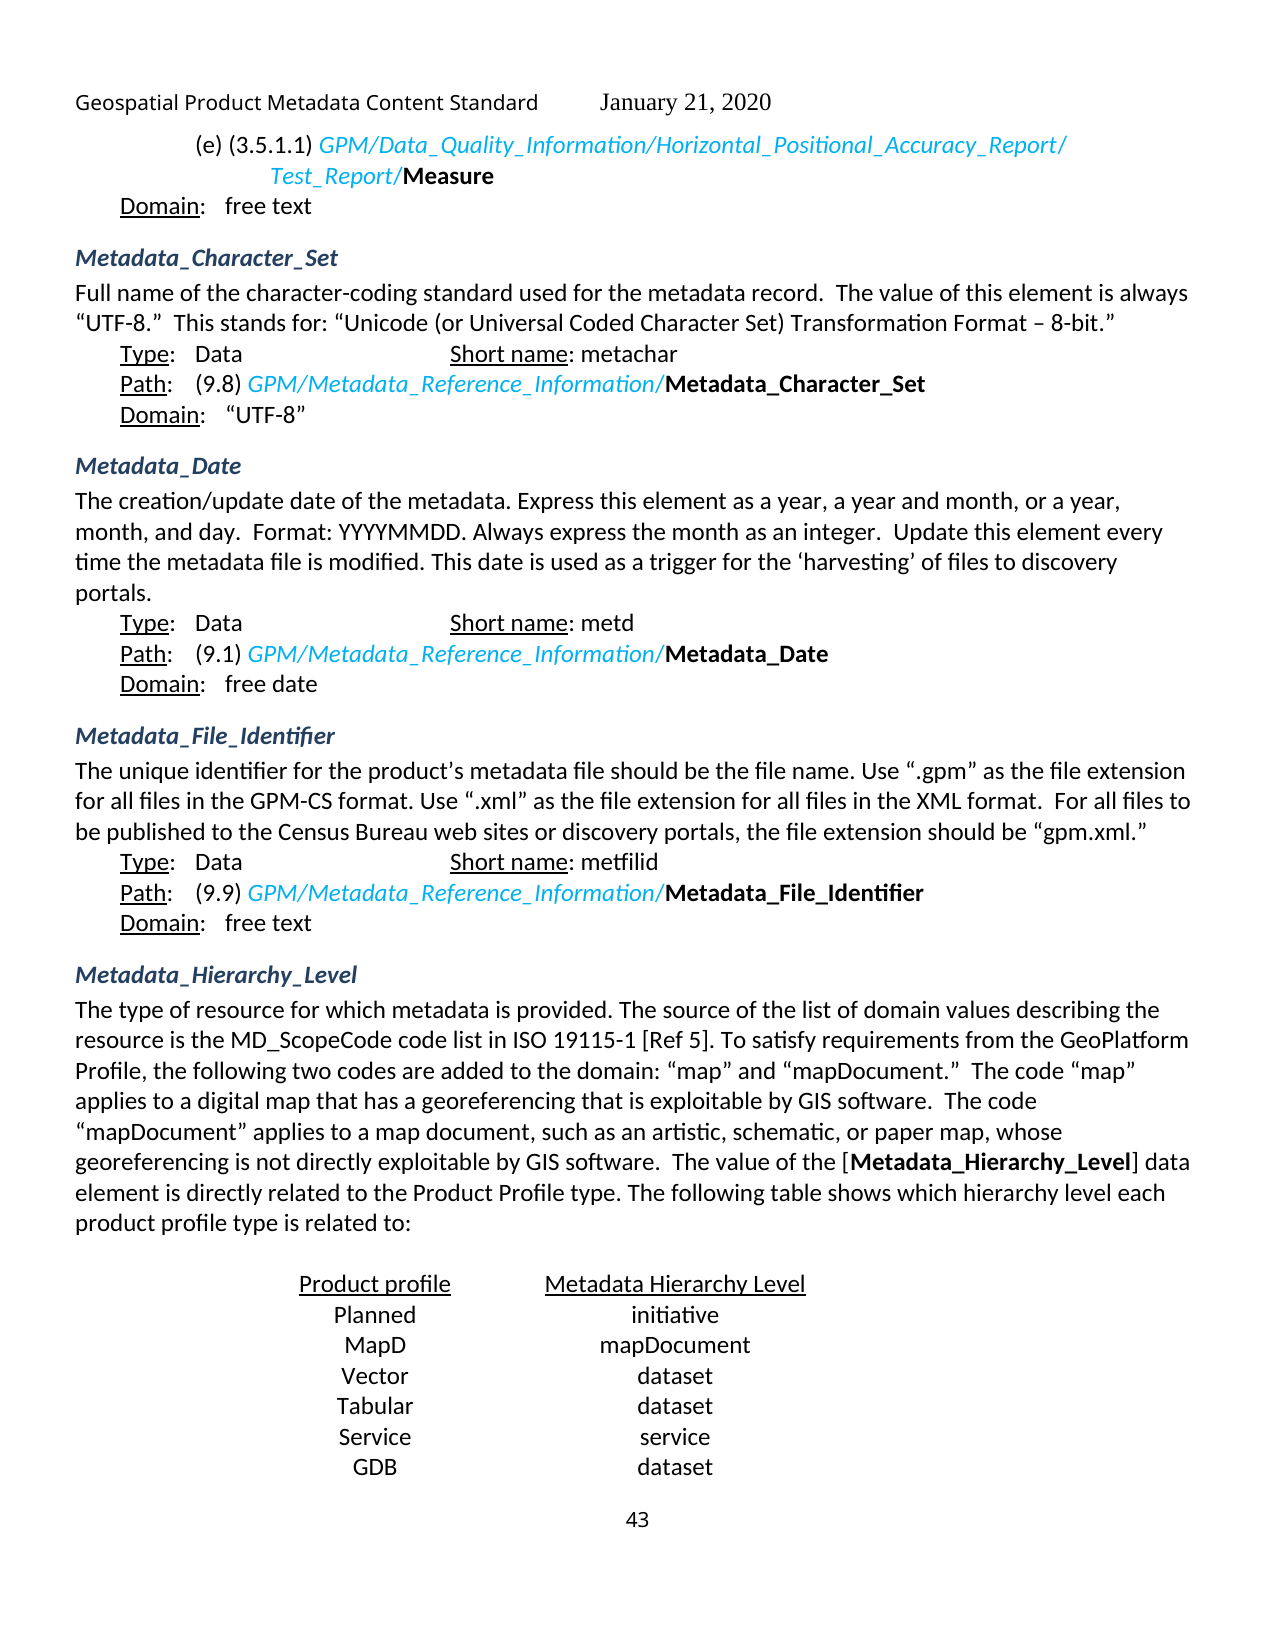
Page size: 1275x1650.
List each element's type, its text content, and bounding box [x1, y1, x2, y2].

text Type: Data Short name: metd [120, 607, 1200, 638]
text The type of resource for which metadata is provided. The source of the list of domain values describing the resource is the MD_ScopeCode code list in ISO 19115-1 [Ref 5]. To satisfy requirements from the GeoPlatform Profile, the following two codes are added to the domain: “map” and “mapDocument.” The code “map” applies to a digital map that has a georeferencing that is exploitable by GIS software. The code “mapDocument” applies to a map document, such as an artistic, schematic, or paper map, whose georeferencing is not directly exploitable by GIS software. The value of the [Metadata_Hierarchy_Level] data element is directly related to the Product Profile type. The following table shows which hierarchy level each product profile type is related to: [75, 994, 1200, 1238]
text Tabular dataset [75, 1391, 1200, 1421]
text Service service [75, 1421, 1200, 1452]
text Vector dataset [75, 1360, 1200, 1391]
text The creation/update date of the metadata. Express this element as a year, a year and month, or a year, month, and day. Format: YYYYMMDD. Always express the month as an integer. Update this element every time the metadata file is modified. This date is used as a trigger for the ‘harvesting’ of files to discovery portals. [75, 485, 1200, 607]
subtitle Metadata_Character_Set [75, 242, 1200, 272]
subtitle Metadata_Date [75, 450, 1200, 481]
text Domain: free text [120, 191, 1200, 221]
text Path: (9.8) GPM/Metadata_Reference_Information/Metadata_Character_Set [120, 368, 1200, 399]
text MapD mapDocument [75, 1329, 1200, 1360]
text Path: (9.9) GPM/Metadata_Reference_Information/Metadata_File_Identifier [120, 877, 1200, 907]
text Full name of the character-coding standard used for the metadata record. The value of this element is always “UTF-8.” This stands for: “Unicode (or Universal Coded Character Set) Transformation Format – 8-bit.” [75, 277, 1200, 338]
text (e) (3.5.1.1) GPM/Data_Quality_Information/Horizontal_Positional_Accuracy_Report/ Test_Report/Measure [195, 129, 1200, 191]
text Type: Data Short name: metachar [120, 338, 1200, 368]
text Domain: free date [120, 668, 1200, 699]
text The unique identifier for the product’s metadata file should be the file name. Use “.gpm” as the file extension for all files in the GPM-CS format. Use “.xml” as the file extension for all files in the XML format. For all files to be published to the Census Bureau web sites or discovery portals, the file extension should be “gpm.xml.” [75, 755, 1200, 846]
text Planned initiative [75, 1299, 1200, 1329]
text Domain: “UTF-8” [120, 399, 1200, 429]
text Product profile Metadata Hierarchy Level [75, 1268, 1200, 1299]
subtitle Metadata_File_Identifier [75, 720, 1200, 750]
text Domain: free text [120, 907, 1200, 938]
text Path: (9.1) GPM/Metadata_Reference_Information/Metadata_Date [120, 638, 1200, 668]
subtitle Metadata_Hierarchy_Level [75, 959, 1200, 989]
text GDB dataset [75, 1452, 1200, 1482]
text Type: Data Short name: metfilid [120, 846, 1200, 877]
